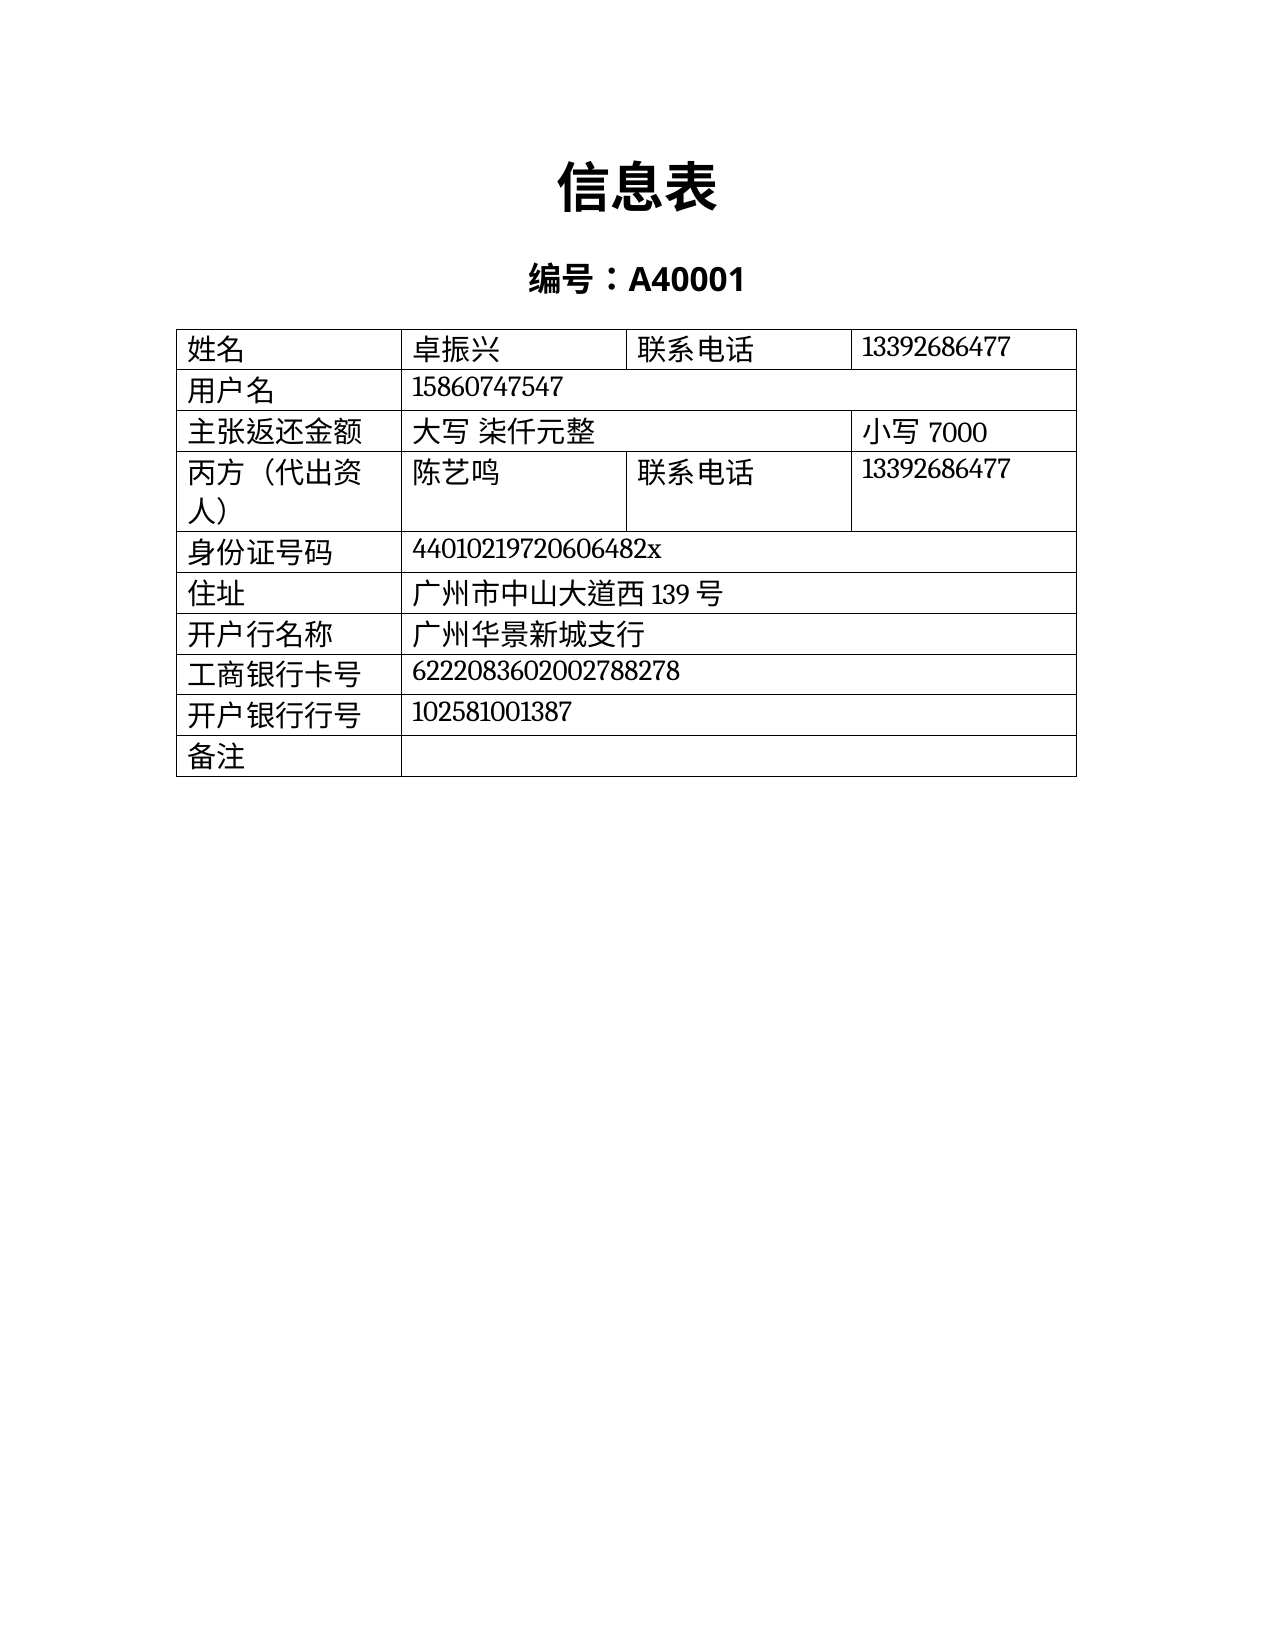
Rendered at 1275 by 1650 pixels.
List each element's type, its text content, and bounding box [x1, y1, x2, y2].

table_cell 主张返还金额 [177, 411, 401, 451]
text 编号：A40001 [187, 256, 1087, 301]
table_cell 备注 [177, 736, 401, 776]
table_cell 6222083602002788278 [402, 655, 1076, 694]
table_header 姓名 [177, 330, 401, 369]
table_cell 开户行名称 [177, 614, 401, 653]
table_cell 工商银行卡号 [177, 655, 401, 694]
table_cell 15860747547 [402, 370, 1076, 410]
table_header 13392686477 [852, 330, 1076, 369]
table_cell 广州华景新城支行 [402, 614, 1076, 653]
table_cell 13392686477 [852, 452, 1076, 531]
table_cell 丙方（代出资人） [177, 452, 401, 531]
table_cell 开户银行行号 [177, 695, 401, 735]
table_header 联系电话 [627, 330, 851, 369]
table_cell 用户名 [177, 370, 401, 410]
table_cell 102581001387 [402, 695, 1076, 735]
table_cell 小写 7000 [852, 411, 1076, 451]
table_cell 联系电话 [627, 452, 851, 531]
text 信息表 [187, 150, 1087, 224]
table_cell 身份证号码 [177, 532, 401, 572]
table_cell 住址 [177, 573, 401, 613]
table_cell 44010219720606482x [402, 532, 1076, 572]
table_cell 广州市中山大道西139号 [402, 573, 1076, 613]
table_cell 大写 柒仟元整 [402, 411, 851, 451]
table_cell [402, 736, 1076, 776]
table_header 卓振兴 [402, 330, 626, 369]
table_cell 陈艺鸣 [402, 452, 626, 531]
